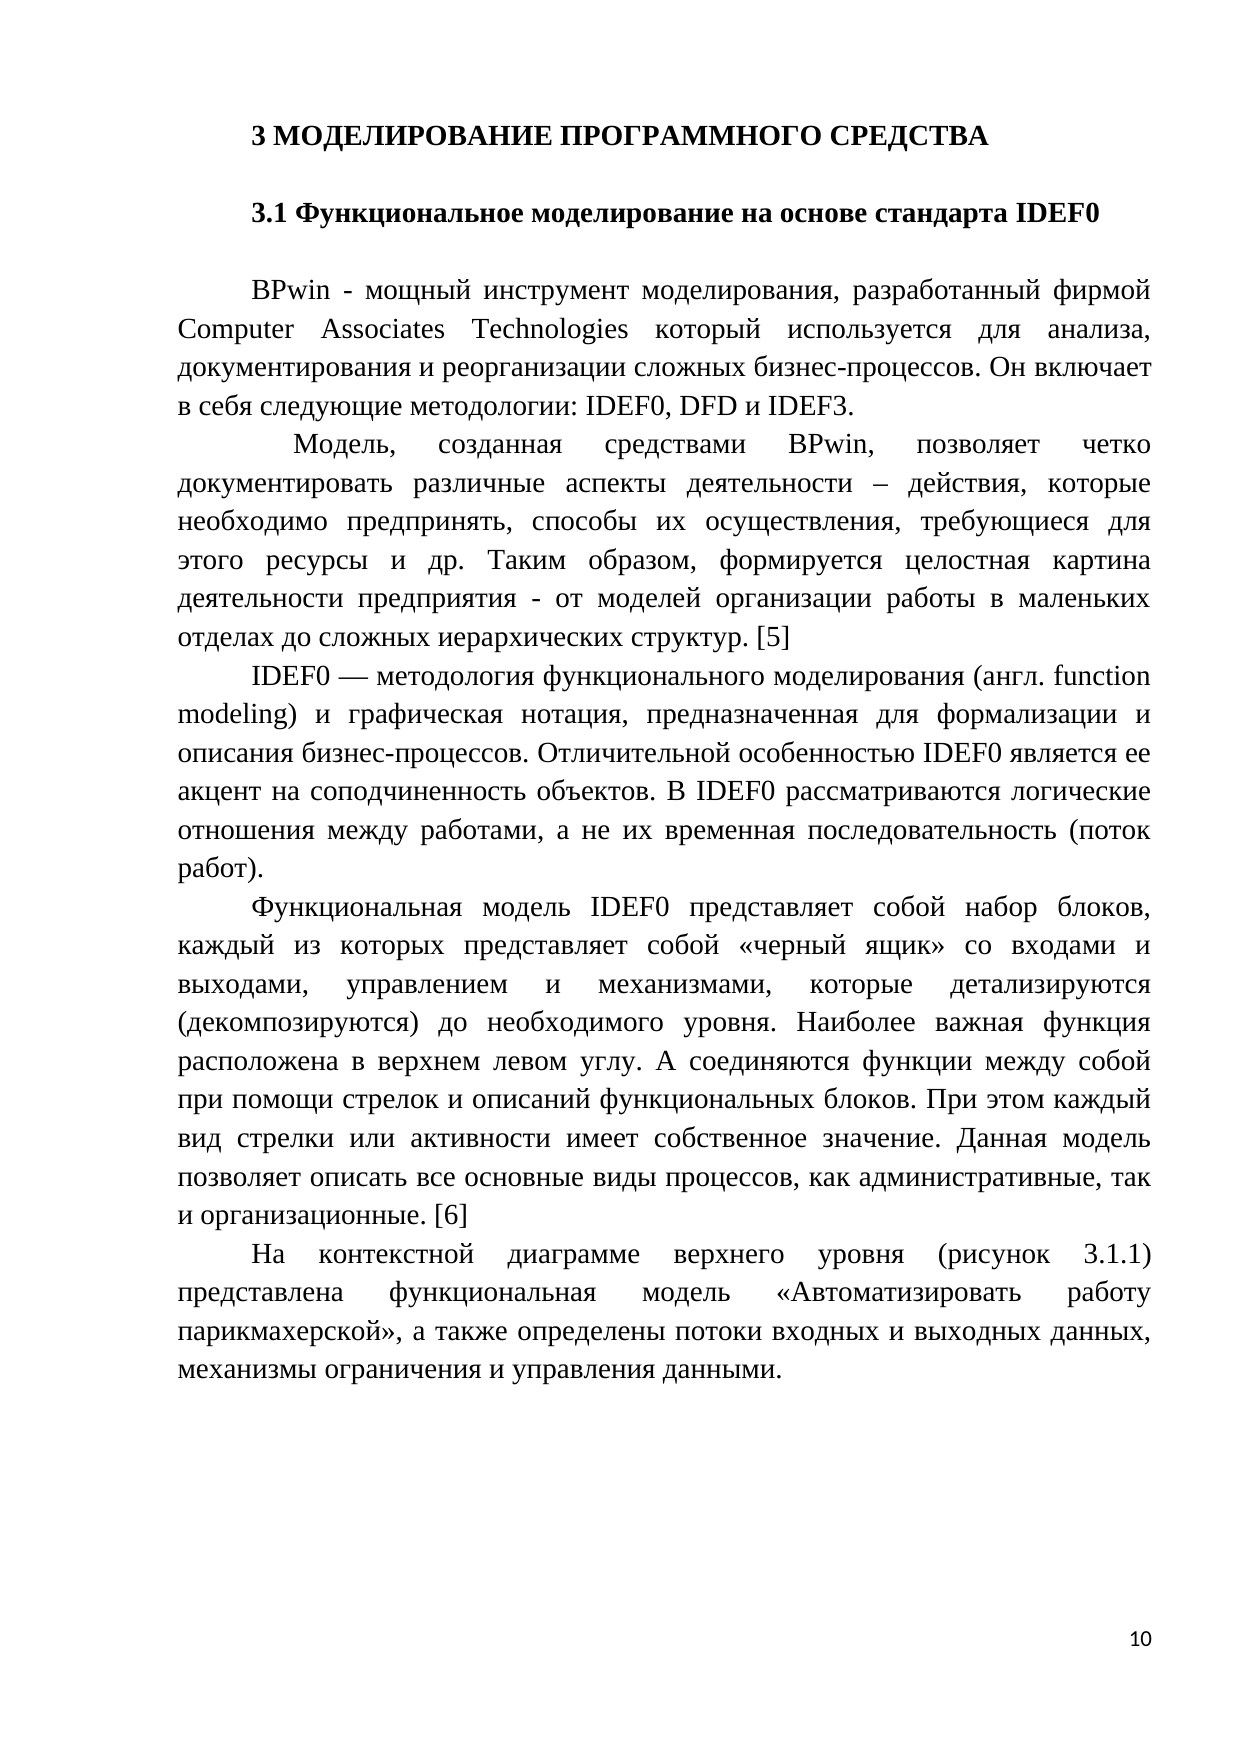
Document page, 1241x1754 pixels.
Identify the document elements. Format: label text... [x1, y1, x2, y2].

list Модель, созданная средствами BPwin, позволяет четко документировать различные аспекты деятельности – действия, которые необходимо предпринять, способы их осуществления, требующиеся для этого ресурсы и др. Таким образом, формируется целостная картина деятельности предприятия - от моделей организации работы в маленьких отделах до сложных иерархических структур. [5] [177, 426, 1152, 653]
list 3 МОДЕЛИРОВАНИЕ ПРОГРАММНОГО СРЕДСТВА [177, 118, 1152, 152]
list IDEF0 — методология функционального моделирования (англ. function modeling) и графическая нотация, предназначенная для формализации и описания бизнес-процессов. Отличительной особенностью IDEF0 является ее акцент на соподчиненность объектов. В IDEF0 рассматриваются логические отношения между работами, а не их временная последовательность (поток работ). [177, 658, 1152, 884]
text На контекстной диаграмме верхнего уровня (рисунок 3.1.1) представлена функциональная модель «Автоматизировать работу парикмахерской», а также определены потоки входных и выходных данных, механизмы ограничения и управления данными. [177, 1236, 1152, 1385]
list 3.1 Функциональное моделирование на основе стандарта IDEF0 [177, 195, 1152, 229]
text BPwin - мощный инструмент моделирования, разработанный фирмой Computer Associates Technologies который используется для анализа, документирования и реорганизации сложных бизнес-процессов. Он включает в себя следующие методологии: IDEF0, DFD и IDEF3. [177, 272, 1152, 421]
list Функциональная модель IDEF0 представляет собой набор блоков, каждый из которых представляет собой «черный ящик» со входами и выходами, управлением и механизмами, которые детализируются (декомпозируются) до необходимого уровня. Наиболее важная функция расположена в верхнем левом углу. А соединяются функции между собой при помощи стрелок и описаний функциональных блоков. При этом каждый вид стрелки или активности имеет собственное значение. Данная модель позволяет описать все основные виды процессов, как административные, так и организационные. [6] [177, 889, 1152, 1231]
